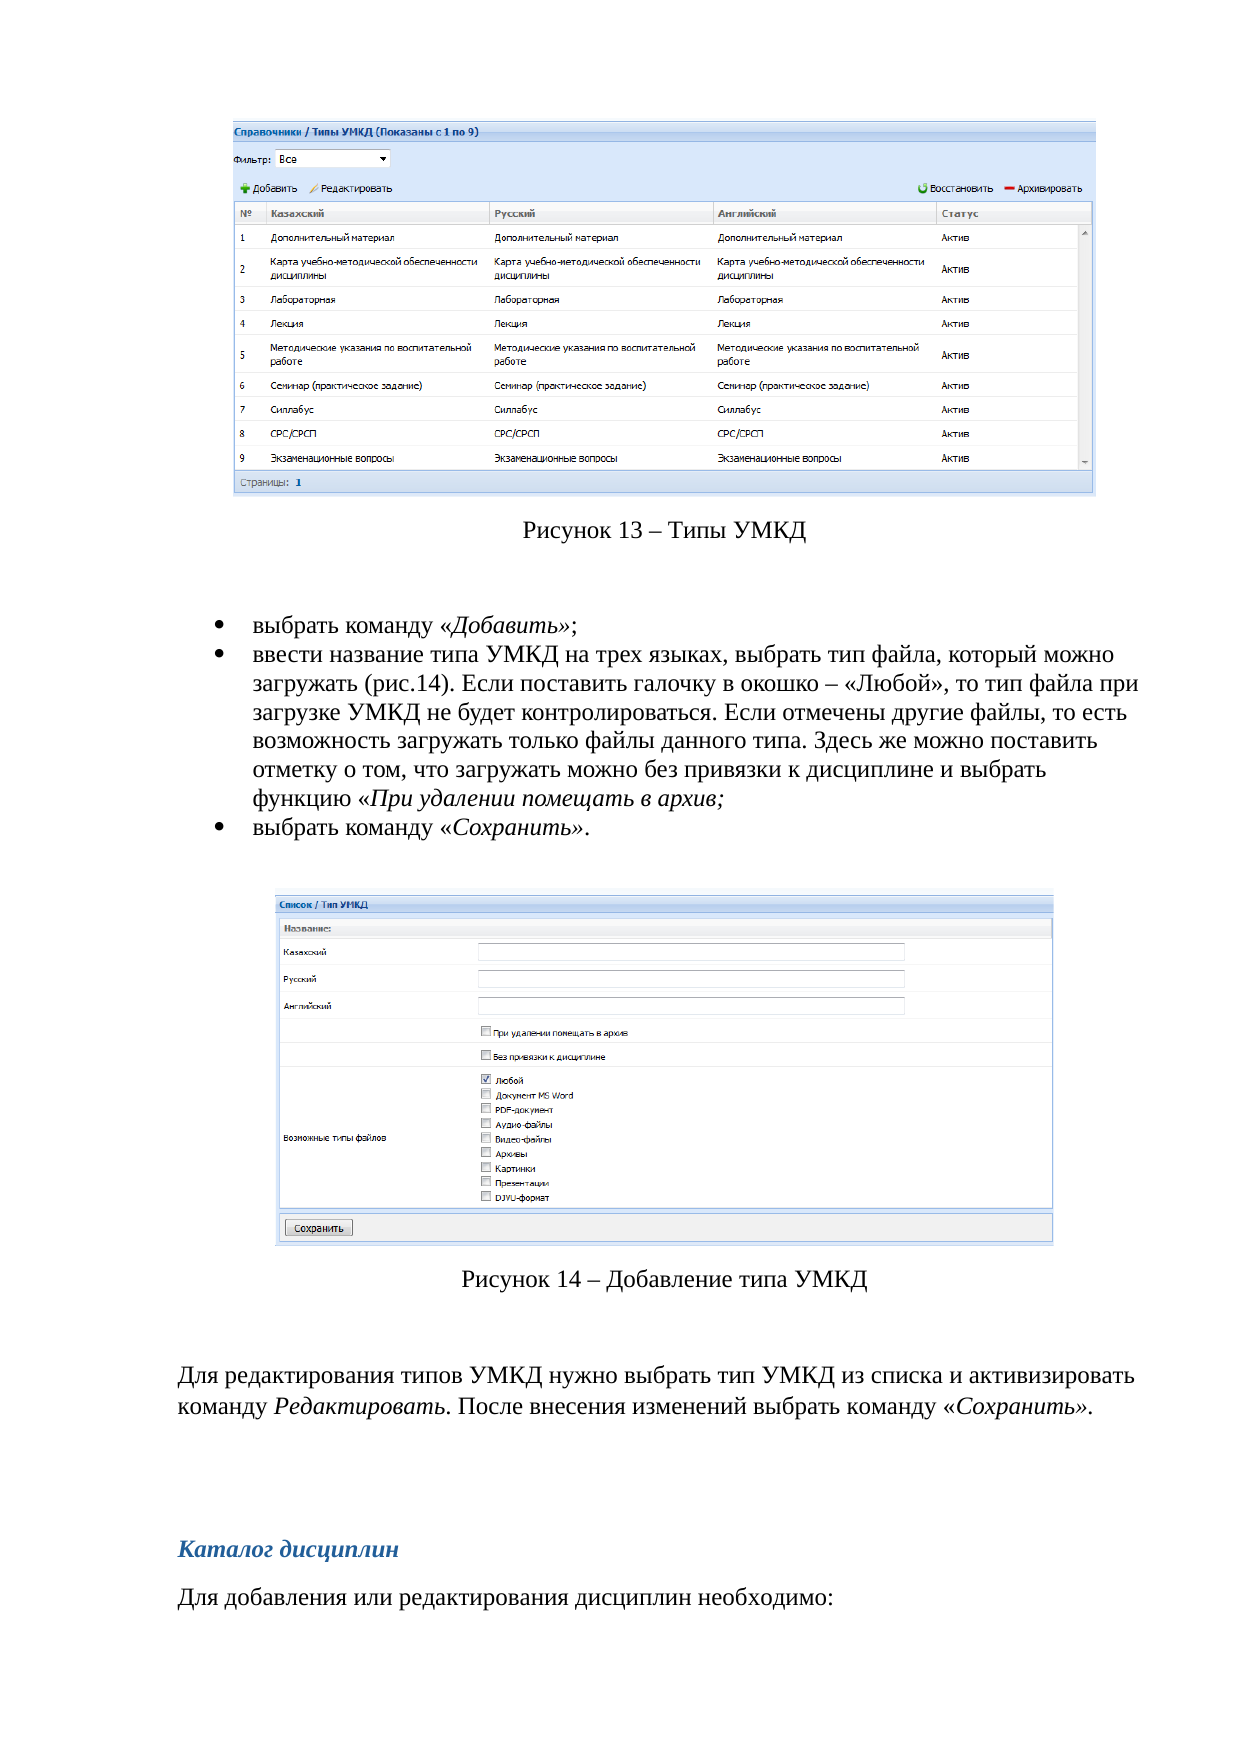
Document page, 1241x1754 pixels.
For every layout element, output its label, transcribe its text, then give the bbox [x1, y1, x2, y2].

picture [275, 888, 1054, 1246]
picture [233, 118, 1096, 497]
text Рисунок 13 – Типы УМКД [177, 515, 1152, 544]
list выбрать команду «Добавить»; [215, 610, 1152, 639]
list ввести название типа УМКД на трех языках, выбрать тип файла, который можно загружать (рис.14). Если поставить галочку в окошко – «Любой», то тип файла при загрузке УМКД не будет контролироваться. Если отмечены другие файлы, то есть возможность загружать только файлы данного типа. Здесь же можно поставить отметку о том, что загружать можно без привязки к дисциплине и выбрать функцию «При удалении помещать в архив; [215, 639, 1152, 812]
text Каталог дисциплин [177, 1534, 1152, 1563]
list выбрать команду «Сохранить». [215, 812, 1152, 840]
text Рисунок 14 – Добавление типа УМКД [177, 1264, 1152, 1293]
text Для редактирования типов УМКД нужно выбрать тип УМКД из списка и активизировать команду Редактировать. После внесения изменений выбрать команду «Сохранить». [177, 1360, 1152, 1420]
text Для добавления или редактирования дисциплин необходимо: [177, 1582, 1152, 1611]
